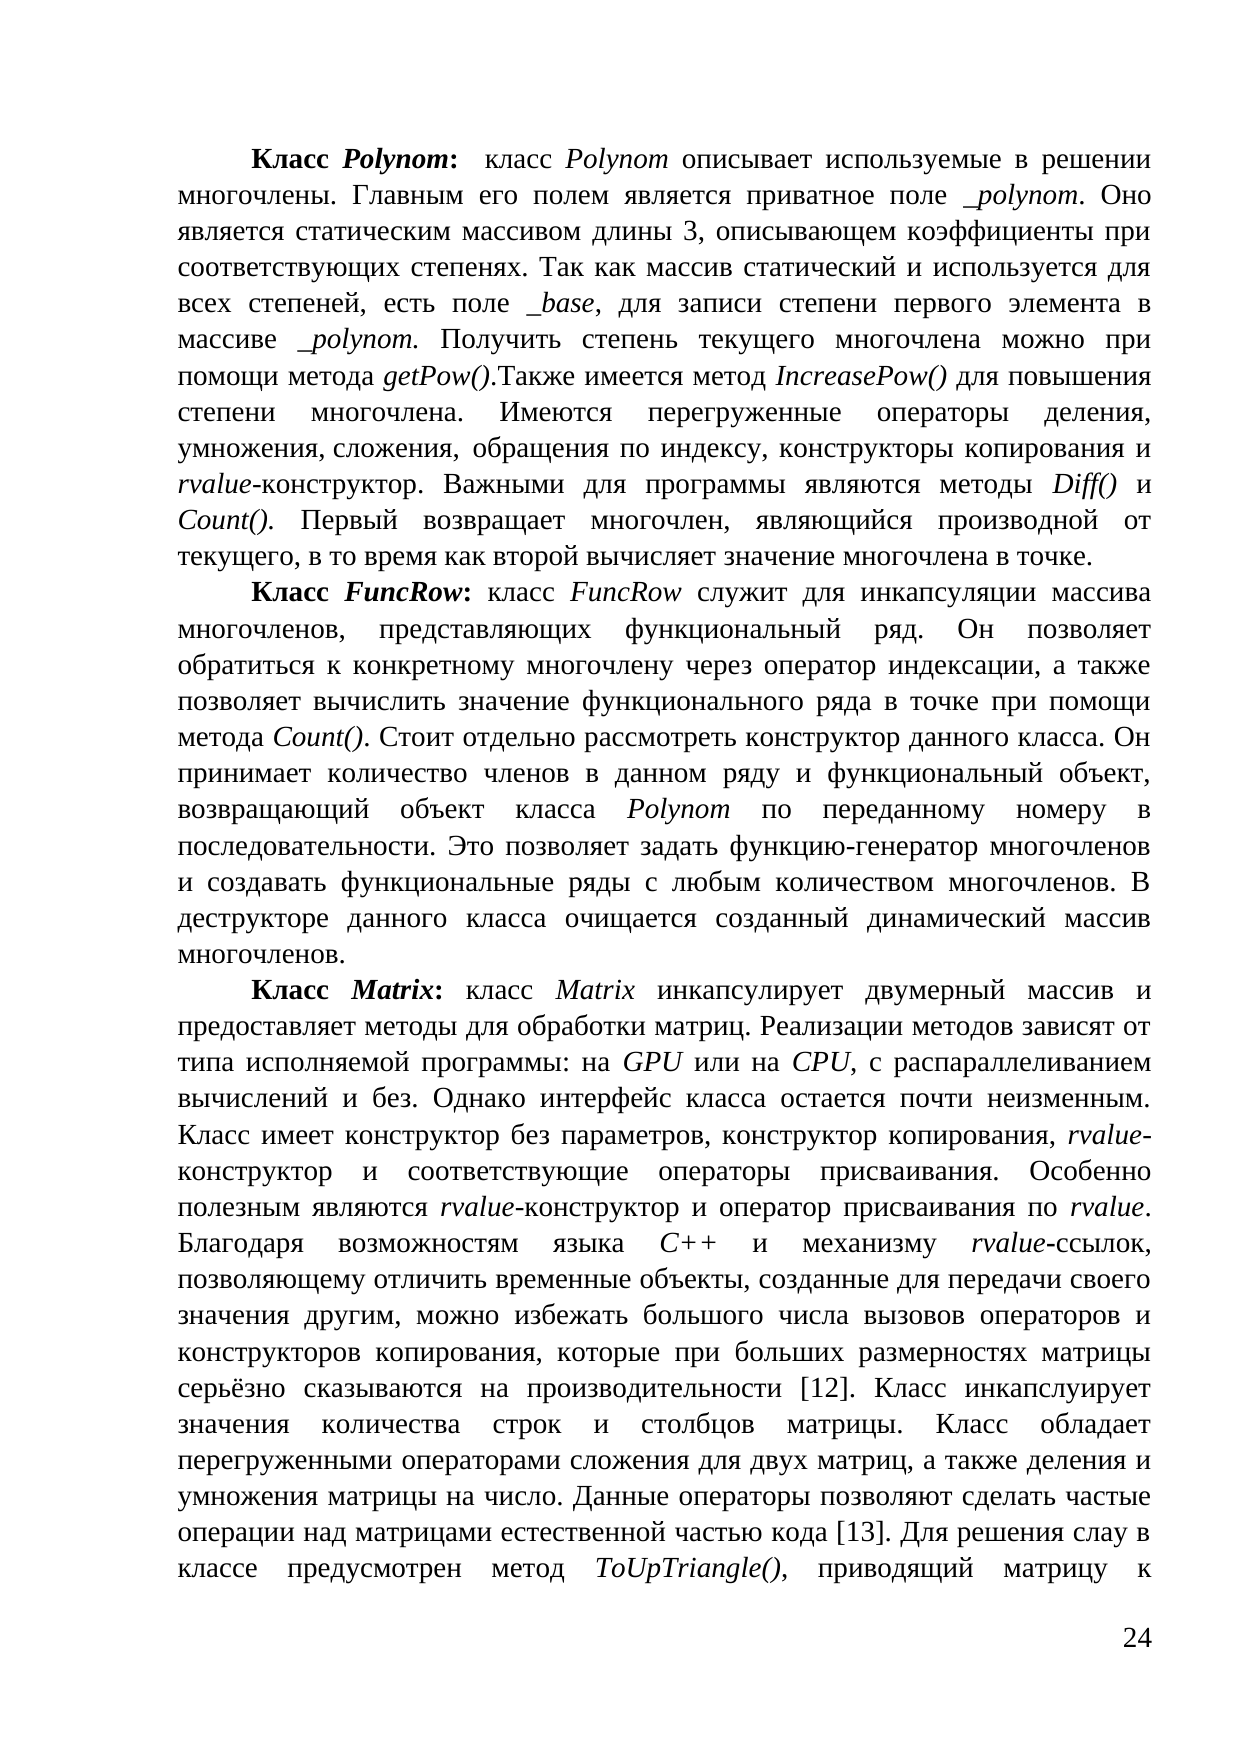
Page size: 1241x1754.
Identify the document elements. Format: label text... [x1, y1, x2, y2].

text Класс FuncRow: класс FuncRow служит для инкапсуляции массива многочленов, представляющих функциональный ряд. Он позволяет обратиться к конкретному многочлену через оператор индексации, а также позволяет вычислить значение функционального ряда в точке при помощи метода Count(). Стоит отдельно рассмотреть конструктор данного класса. Он принимает количество членов в данном ряду и функциональный объект, возвращающий объект класса Polynom по переданному номеру в последовательности. Это позволяет задать функцию-генератор многочленов и создавать функциональные ряды с любым количеством многочленов. В деструкторе данного класса очищается созданный динамический массив многочленов. [177, 574, 1152, 969]
text Класс Polynom: класс Polynom описывает используемые в решении многочлены. Главным его полем является приватное поле _polynom. Оно является статическим массивом длины 3, описывающем коэффициенты при соответствующих степенях. Так как массив статический и используется для всех степеней, есть поле _base, для записи степени первого элемента в массиве _polynom. Получить степень текущего многочлена можно при помощи метода getPow().Также имеется метод IncreasePow() для повышения степени многочлена. Имеются перегруженные операторы деления, умножения, сложения, обращения по индексу, конструкторы копирования и rvalue-конструктор. Важными для программы являются методы Diff() и Count(). Первый возвращает многочлен, являющийся производной от текущего, в то время как второй вычисляет значение многочлена в точке. [177, 141, 1152, 572]
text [177, 972, 1152, 1584]
